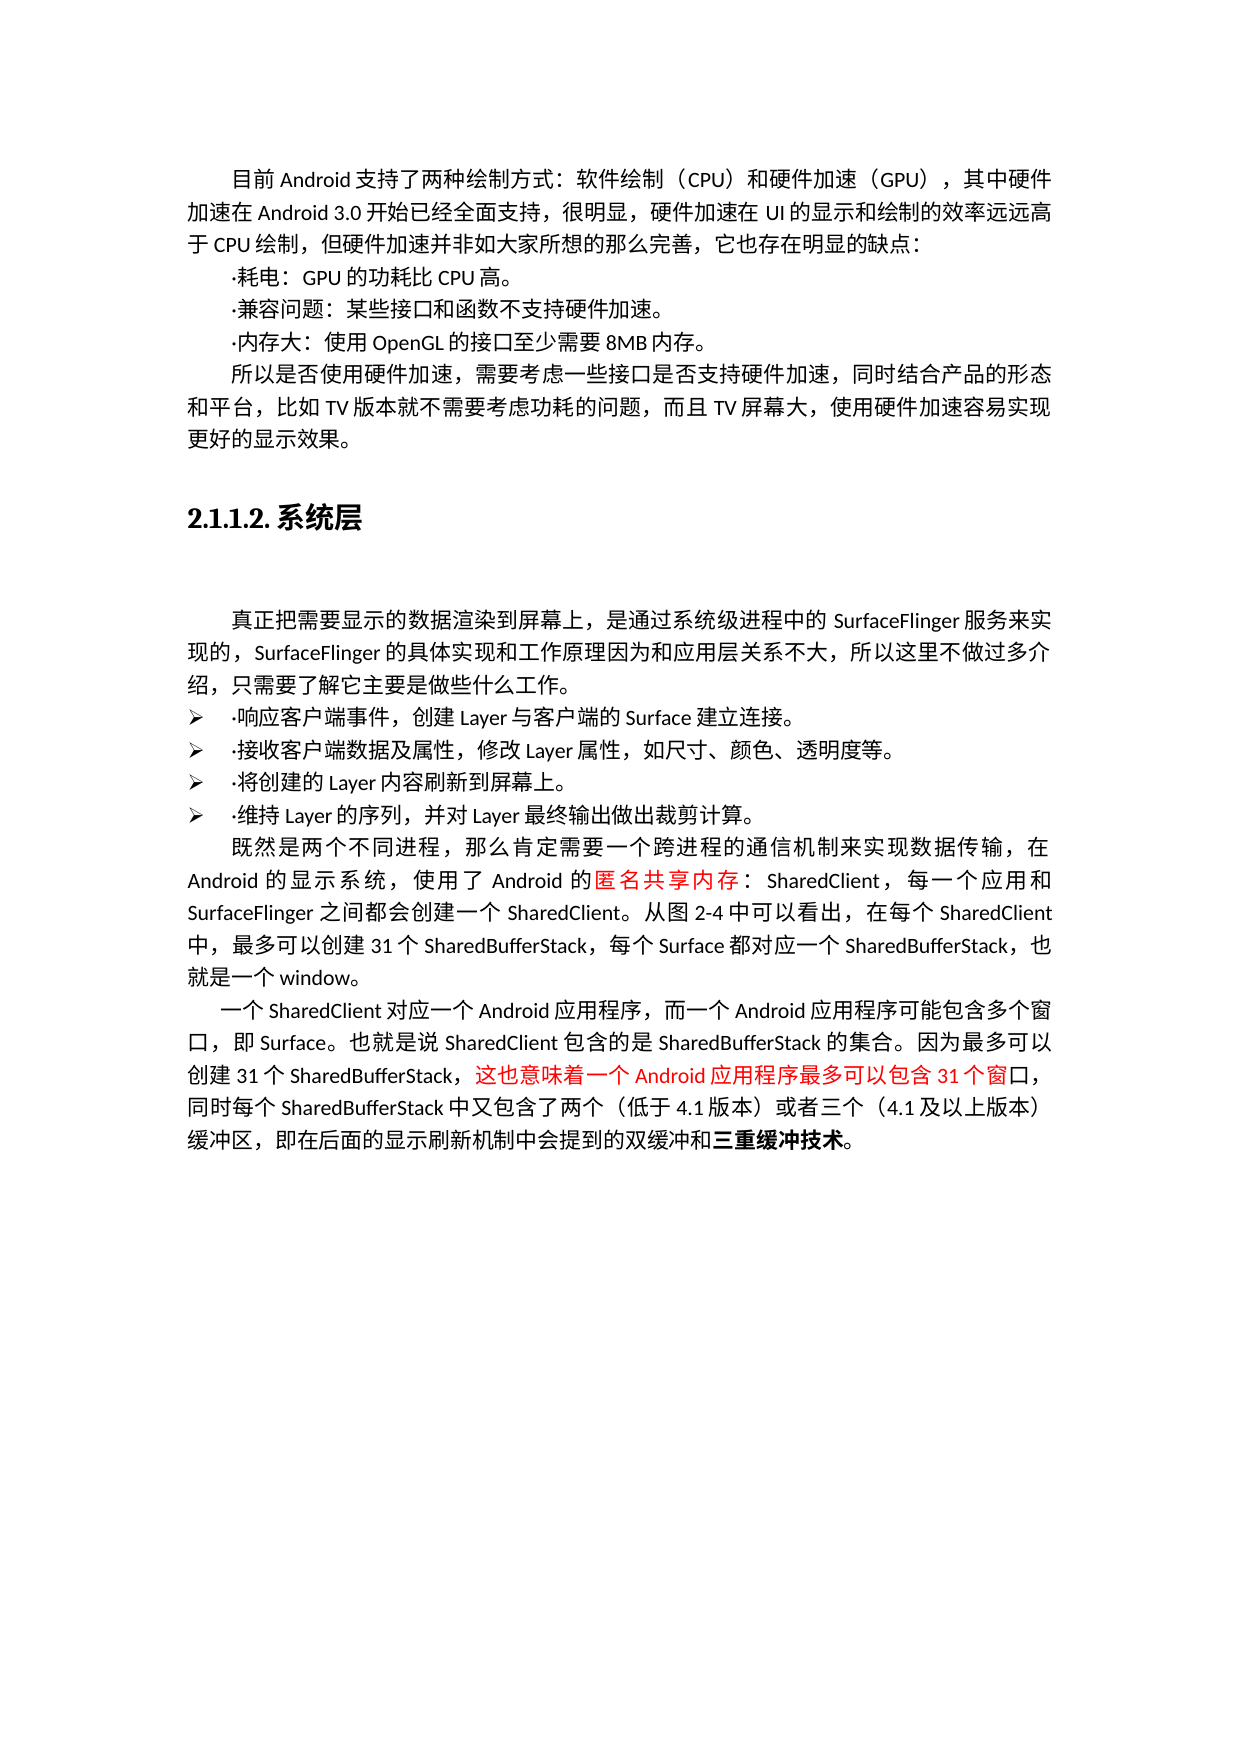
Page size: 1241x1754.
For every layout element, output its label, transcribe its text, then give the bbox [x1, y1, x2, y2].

list ·响应客户端事件，创建Layer与客户端的Surface建立连接。 [187, 700, 1053, 732]
text 一个SharedClient对应一个Android应用程序，而一个Android应用程序可能包含多个窗口，即Surface。也就是说SharedClient包含的是SharedBufferStack的集合。因为最多可以创建31个SharedBufferStack，这也意味着一个Android应用程序最多可以包含31个窗口，同时每个SharedBufferStack中又包含了两个（低于4.1版本）或者三个（4.1及以上版本）缓冲区，即在后面的显示刷新机制中会提到的双缓冲和三重缓冲技术。 [187, 992, 1053, 1155]
list ·兼容问题：某些接口和函数不支持硬件加速。 [187, 292, 1053, 324]
list ·将创建的Layer内容刷新到屏幕上。 [187, 765, 1053, 797]
text 既然是两个不同进程，那么肯定需要一个跨进程的通信机制来实现数据传输，在Android的显示系统，使用了Android的匿名共享内存：SharedClient，每一个应用和SurfaceFlinger之间都会创建一个SharedClient。从图2-4中可以看出，在每个SharedClient中，最多可以创建31个SharedBufferStack，每个Surface都对应一个SharedBufferStack，也就是一个window。 [187, 830, 1053, 992]
list 所以是否使用硬件加速，需要考虑一些接口是否支持硬件加速，同时结合产品的形态和平台，比如TV版本就不需要考虑功耗的问题，而且TV屏幕大，使用硬件加速容易实现更好的显示效果。 [187, 357, 1053, 454]
list ·接收客户端数据及属性，修改Layer属性，如尺寸、颜色、透明度等。 [187, 732, 1053, 765]
subtitle 系统层 [187, 484, 1053, 549]
list ·耗电：GPU的功耗比CPU高。 [187, 259, 1053, 292]
list 目前Android支持了两种绘制方式：软件绘制（CPU）和硬件加速（GPU），其中硬件加速在Android 3.0开始已经全面支持，很明显，硬件加速在UI的显示和绘制的效率远远高于CPU绘制，但硬件加速并非如大家所想的那么完善，它也存在明显的缺点： [187, 162, 1053, 259]
text 真正把需要显示的数据渲染到屏幕上，是通过系统级进程中的SurfaceFlinger服务来实现的，SurfaceFlinger的具体实现和工作原理因为和应用层关系不大，所以这里不做过多介绍，只需要了解它主要是做些什么工作。 [187, 602, 1053, 700]
list ·内存大：使用OpenGL的接口至少需要8MB内存。 [187, 324, 1053, 357]
list ·维持Layer的序列，并对Layer最终输出做出裁剪计算。 [187, 797, 1053, 830]
